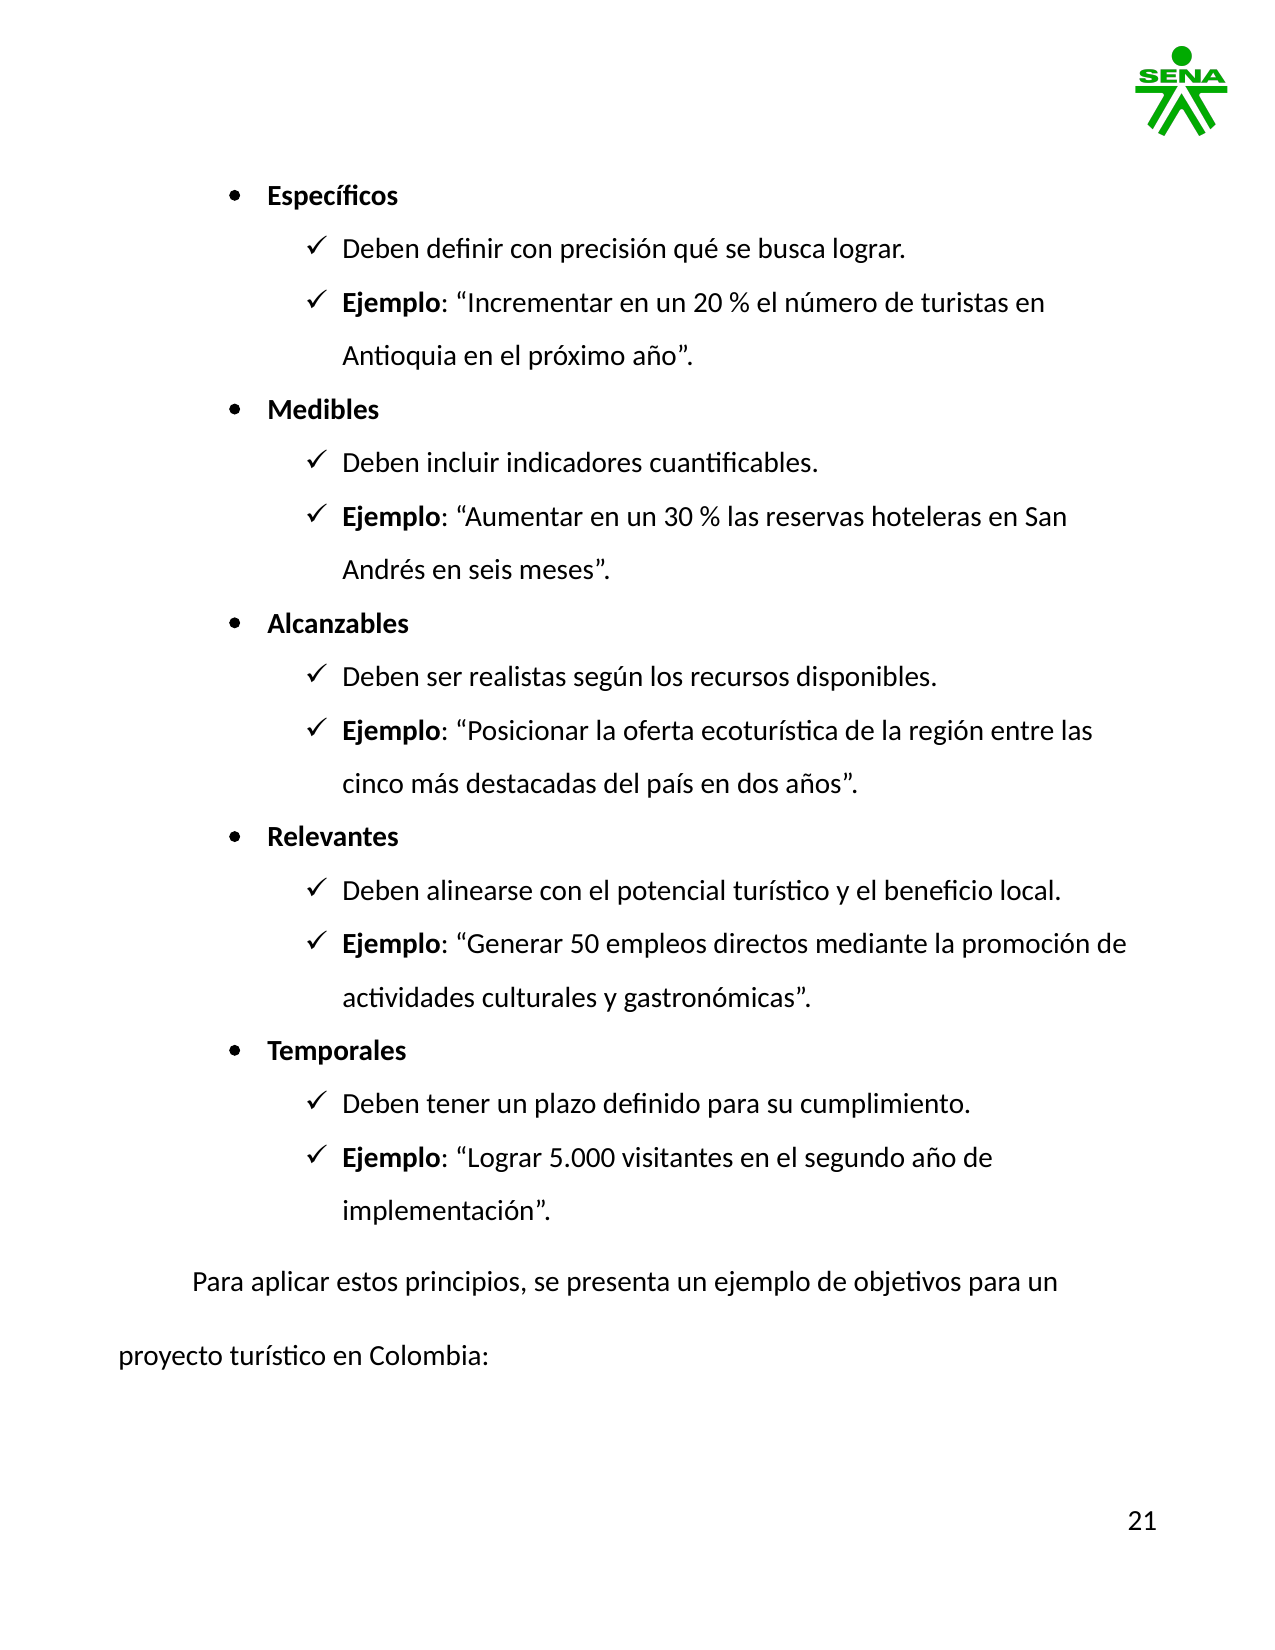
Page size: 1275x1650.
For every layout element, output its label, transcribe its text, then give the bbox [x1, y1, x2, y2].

list Deben alinearse con el potencial turístico y el beneficio local. [304, 872, 1157, 907]
list Temporales [229, 1032, 1157, 1068]
list Ejemplo: “Generar 50 empleos directos mediante la promoción de actividades culturales y gastronómicas”. [304, 925, 1157, 1014]
list Ejemplo: “Posicionar la oferta ecoturística de la región entre las cinco más destacadas del país en dos años”. [304, 712, 1157, 801]
list Ejemplo: “Lograr 5.000 visitantes en el segundo año de implementación”. [304, 1139, 1157, 1228]
list Deben incluir indicadores cuantificables. [304, 444, 1157, 480]
list Medibles [229, 391, 1157, 427]
list Específicos [229, 177, 1157, 213]
text Para aplicar estos principios, se presenta un ejemplo de objetivos para un proyecto turístico en Colombia: [118, 1263, 1157, 1373]
list Relevantes [229, 818, 1157, 854]
picture [1135, 46, 1228, 136]
list Ejemplo: “Aumentar en un 30 % las reservas hoteleras en San Andrés en seis meses”. [304, 498, 1157, 587]
list Deben tener un plazo definido para su cumplimiento. [304, 1086, 1157, 1121]
list Deben definir con precisión qué se busca lograr. [304, 231, 1157, 266]
list Alcanzables [229, 605, 1157, 640]
list Ejemplo: “Incrementar en un 20 % el número de turistas en Antioquia en el próximo año”. [304, 284, 1157, 373]
list Deben ser realistas según los recursos disponibles. [304, 658, 1157, 694]
